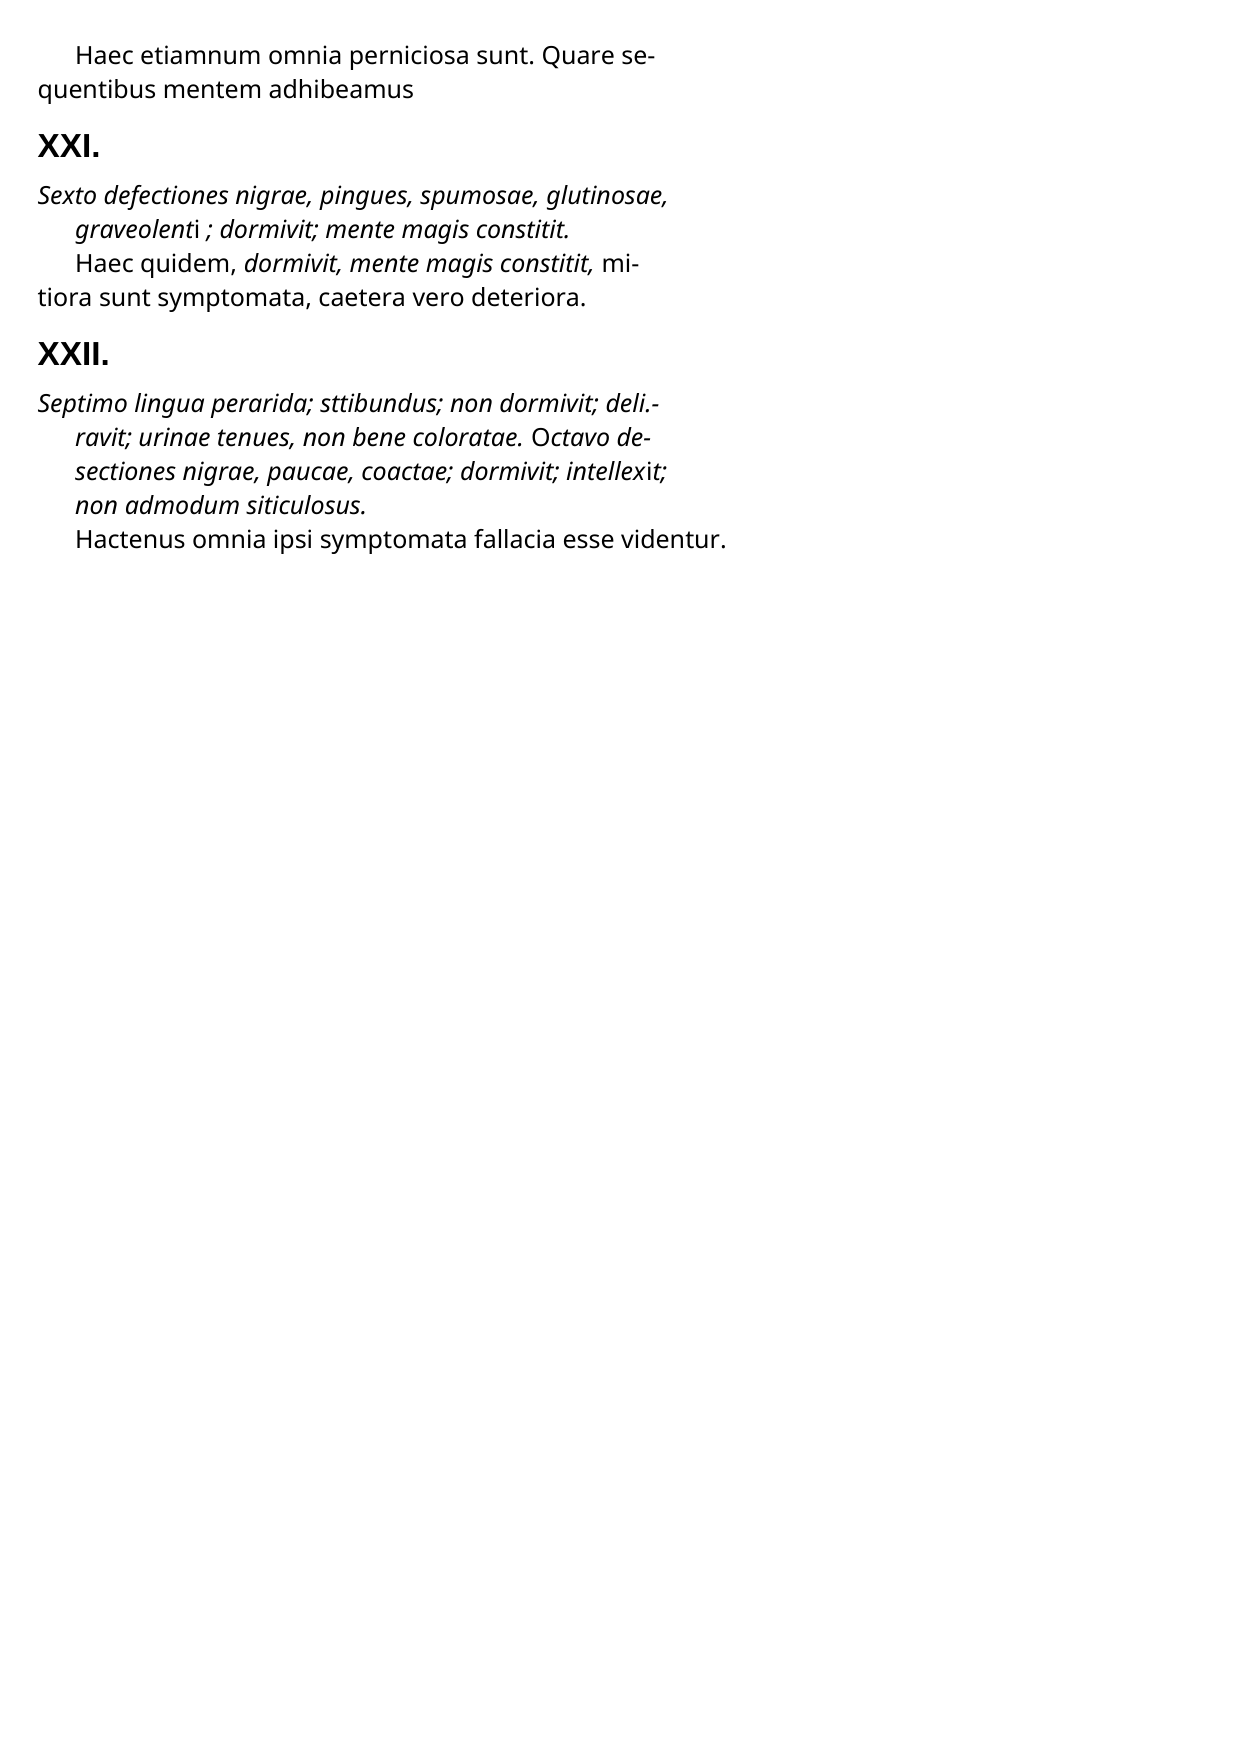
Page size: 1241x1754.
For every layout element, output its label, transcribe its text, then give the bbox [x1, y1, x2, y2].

text Hactenus omnia ipsi symptomata fallacia esse videntur. [37, 522, 1203, 556]
text Haec quidem, dormivit, mente magis constitit, mi- tiora sunt symptomata, caetera vero deteriora. [37, 246, 1203, 314]
text Sexto defectiones nigrae, pingues, spumosae, glutinosae, graveolenti ; dormivit; mente magis constitit. [37, 177, 1203, 246]
text Septimo lingua perarida; sttibundus; non dormivit; deli.- ravit; urinae tenues, non bene coloratae. Octavo de- sectiones nigrae, paucae, coactae; dormivit; intellexit; non admodum siticulosus. [37, 385, 1203, 522]
subtitle XXI. [37, 126, 1203, 165]
subtitle XXII. [37, 334, 1203, 373]
text Haec etiamnum omnia perniciosa sunt. Quare se- quentibus mentem adhibeamus [37, 37, 1203, 106]
